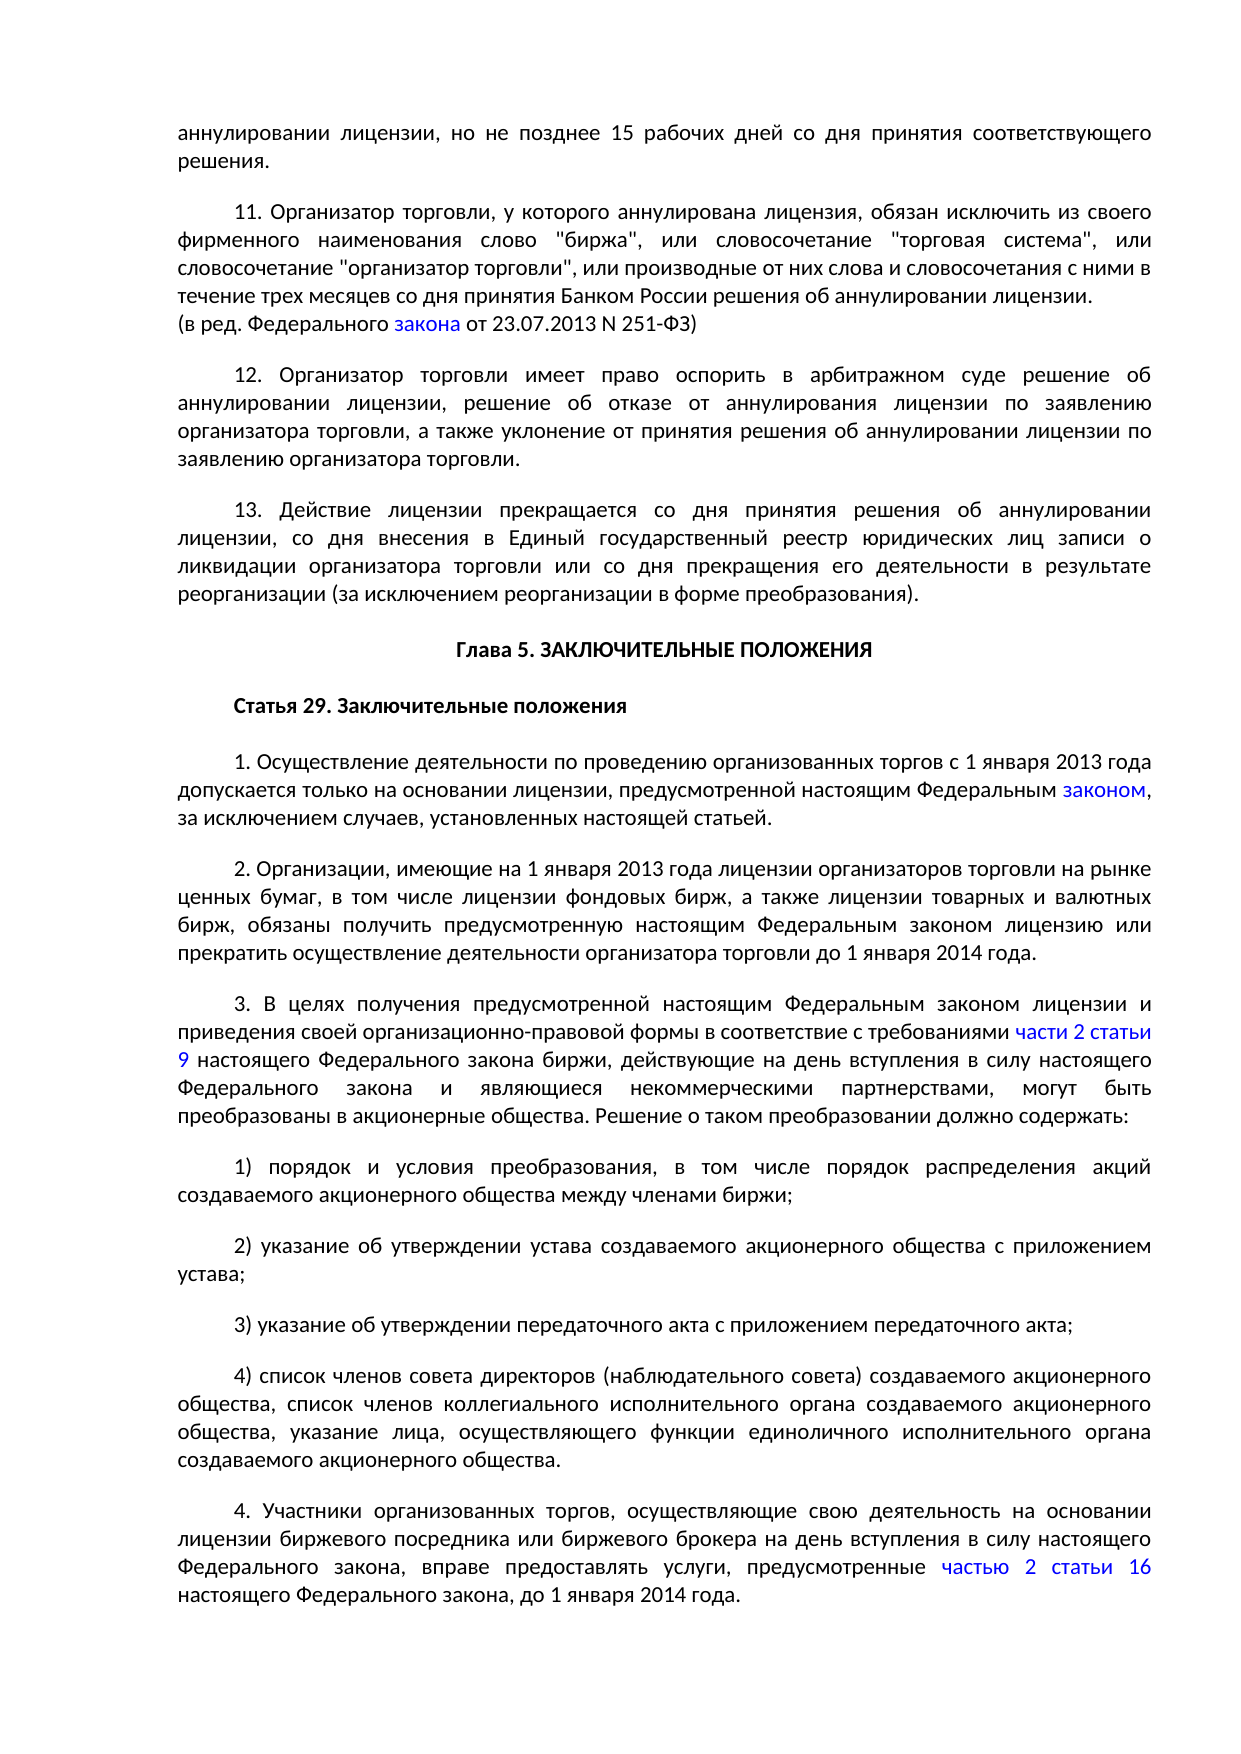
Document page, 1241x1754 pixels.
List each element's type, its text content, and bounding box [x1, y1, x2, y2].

text 2) указание об утверждении устава создаваемого акционерного общества с приложением устава; [177, 1231, 1152, 1287]
text 3. В целях получения предусмотренной настоящим Федеральным законом лицензии и приведения своей организационно-правовой формы в соответствие с требованиями части 2 статьи 9 настоящего Федерального закона биржи, действующие на день вступления в силу настоящего Федерального закона и являющиеся некоммерческими партнерствами, могут быть преобразованы в акционерные общества. Решение о таком преобразовании должно содержать: [177, 989, 1152, 1129]
text 12. Организатор торговли имеет право оспорить в арбитражном суде решение об аннулировании лицензии, решение об отказе от аннулирования лицензии по заявлению организатора торговли, а также уклонение от принятия решения об аннулировании лицензии по заявлению организатора торговли. [177, 360, 1152, 472]
text (в ред. Федерального закона от 23.07.2013 N 251-ФЗ) [177, 309, 1152, 337]
text 13. Действие лицензии прекращается со дня принятия решения об аннулировании лицензии, со дня внесения в Единый государственный реестр юридических лиц записи о ликвидации организатора торговли или со дня прекращения его деятельности в результате реорганизации (за исключением реорганизации в форме преобразования). [177, 495, 1152, 607]
text 11. Организатор торговли, у которого аннулирована лицензия, обязан исключить из своего фирменного наименования слово "биржа", или словосочетание "торговая система", или словосочетание "организатор торговли", или производные от них слова и словосочетания с ними в течение трех месяцев со дня принятия Банком России решения об аннулировании лицензии. [177, 197, 1152, 309]
text 1) порядок и условия преобразования, в том числе порядок распределения акций создаваемого акционерного общества между членами биржи; [177, 1152, 1152, 1208]
text 4. Участники организованных торгов, осуществляющие свою деятельность на основании лицензии биржевого посредника или биржевого брокера на день вступления в силу настоящего Федерального закона, вправе предоставлять услуги, предусмотренные частью 2 статьи 16 настоящего Федерального закона, до 1 января 2014 года. [177, 1496, 1152, 1608]
title Глава 5. ЗАКЛЮЧИТЕЛЬНЫЕ ПОЛОЖЕНИЯ [177, 635, 1152, 663]
text 1. Осуществление деятельности по проведению организованных торгов с 1 января 2013 года допускается только на основании лицензии, предусмотренной настоящим Федеральным законом, за исключением случаев, установленных настоящей статьей. [177, 747, 1152, 831]
text 3) указание об утверждении передаточного акта с приложением передаточного акта; [177, 1310, 1152, 1338]
text 4) список членов совета директоров (наблюдательного совета) создаваемого акционерного общества, список членов коллегиального исполнительного органа создаваемого акционерного общества, указание лица, осуществляющего функции единоличного исполнительного органа создаваемого акционерного общества. [177, 1361, 1152, 1473]
text 2. Организации, имеющие на 1 января 2013 года лицензии организаторов торговли на рынке ценных бумаг, в том числе лицензии фондовых бирж, а также лицензии товарных и валютных бирж, обязаны получить предусмотренную настоящим Федеральным законом лицензию или прекратить осуществление деятельности организатора торговли до 1 января 2014 года. [177, 854, 1152, 966]
title Статья 29. Заключительные положения [177, 691, 1152, 719]
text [177, 118, 1152, 174]
